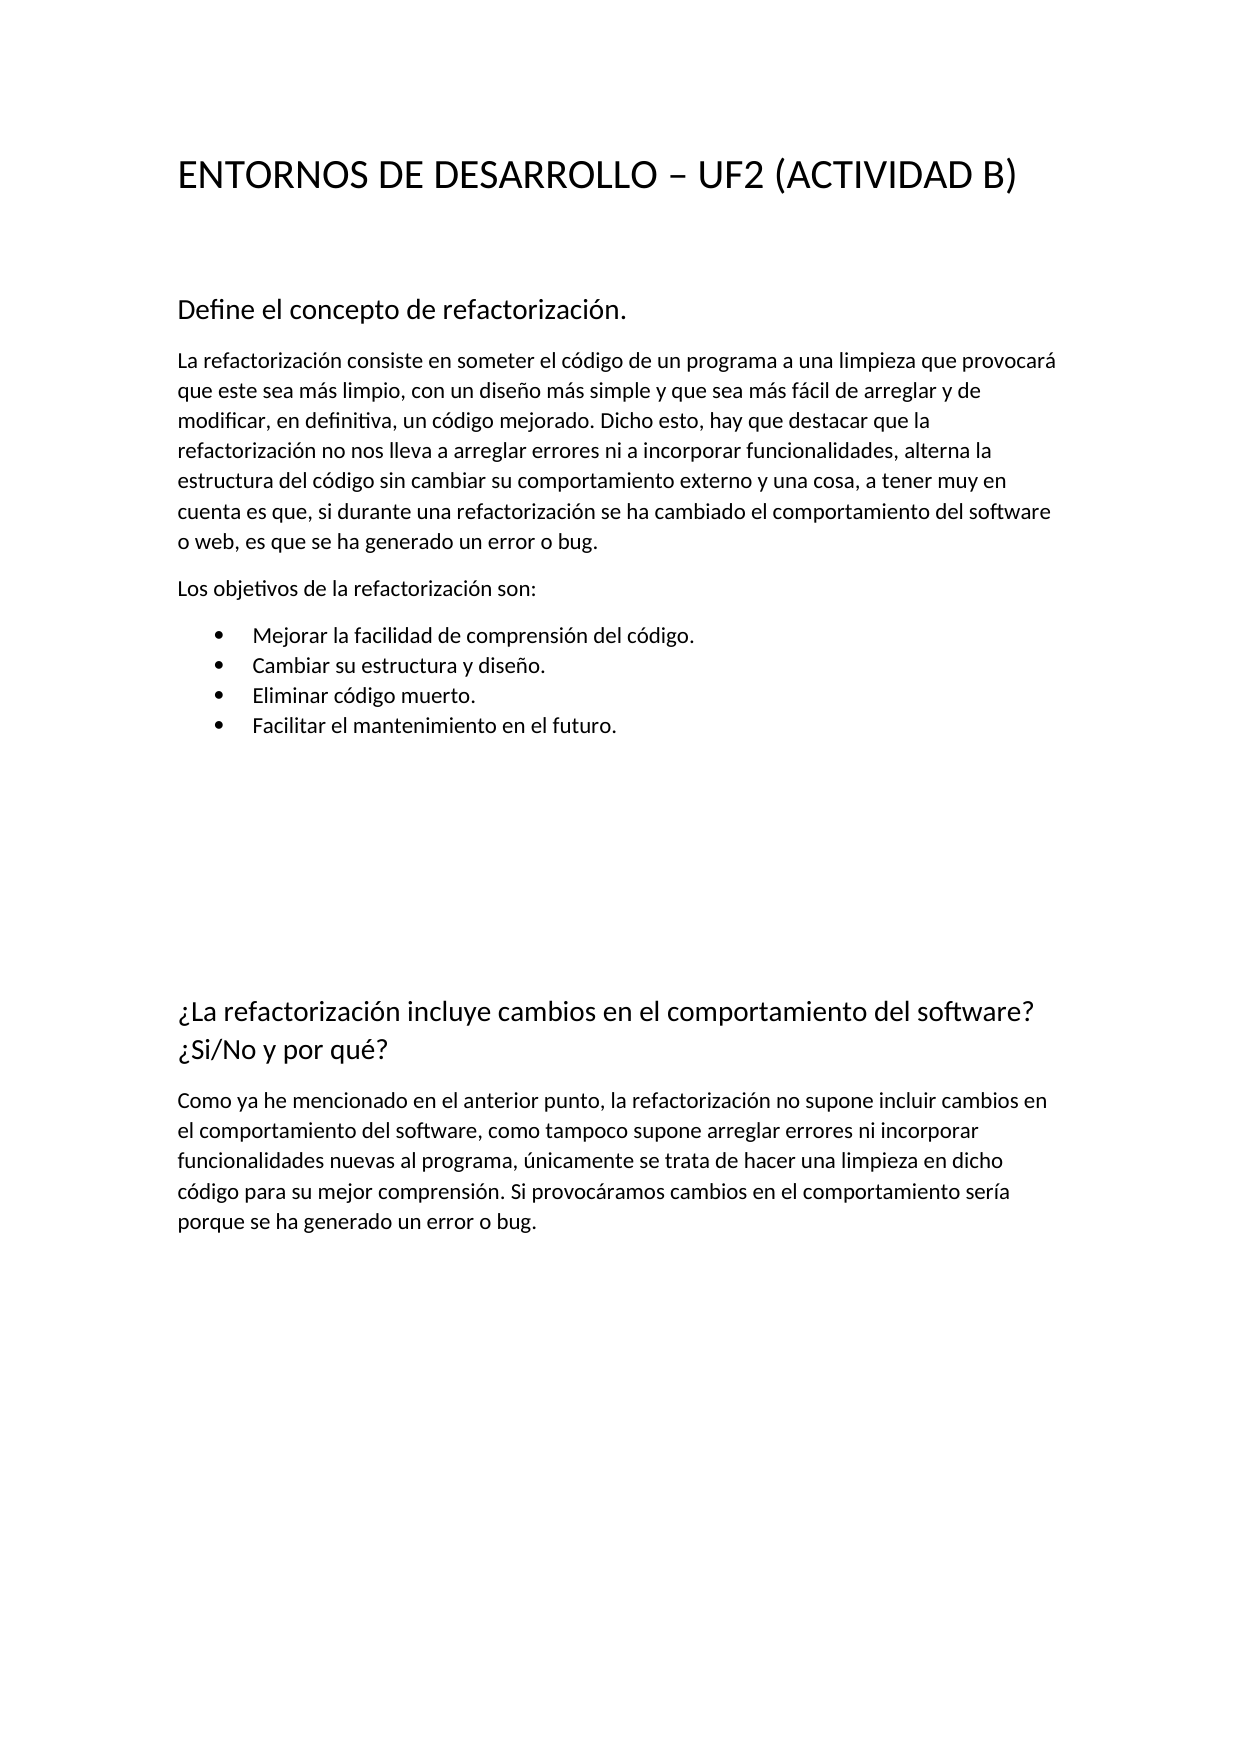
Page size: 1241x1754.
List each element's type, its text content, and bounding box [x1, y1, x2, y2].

text Los objetivos de la refactorización son: [177, 574, 1063, 602]
text Define el concepto de refactorización. [177, 291, 1063, 326]
text ¿La refactorización incluye cambios en el comportamiento del software? ¿Si/No y por qué? [177, 993, 1063, 1067]
text ENTORNOS DE DESARROLLO – UF2 (ACTIVIDAD B) [177, 148, 1063, 198]
text La refactorización consiste en someter el código de un programa a una limpieza que provocará que este sea más limpio, con un diseño más simple y que sea más fácil de arreglar y de modificar, en definitiva, un código mejorado. Dicho esto, hay que destacar que la refactorización no nos lleva a arreglar errores ni a incorporar funcionalidades, alterna la estructura del código sin cambiar su comportamiento externo y una cosa, a tener muy en cuenta es que, si durante una refactorización se ha cambiado el comportamiento del software o web, es que se ha generado un error o bug. [177, 346, 1063, 555]
list Eliminar código muerto. [215, 681, 1063, 709]
list Cambiar su estructura y diseño. [215, 651, 1063, 679]
text Como ya he mencionado en el anterior punto, la refactorización no supone incluir cambios en el comportamiento del software, como tampoco supone arreglar errores ni incorporar funcionalidades nuevas al programa, únicamente se trata de hacer una limpieza en dicho código para su mejor comprensión. Si provocáramos cambios en el comportamiento sería porque se ha generado un error o bug. [177, 1086, 1063, 1235]
list Mejorar la facilidad de comprensión del código. [215, 621, 1063, 649]
list Facilitar el mantenimiento en el futuro. [215, 711, 1063, 739]
